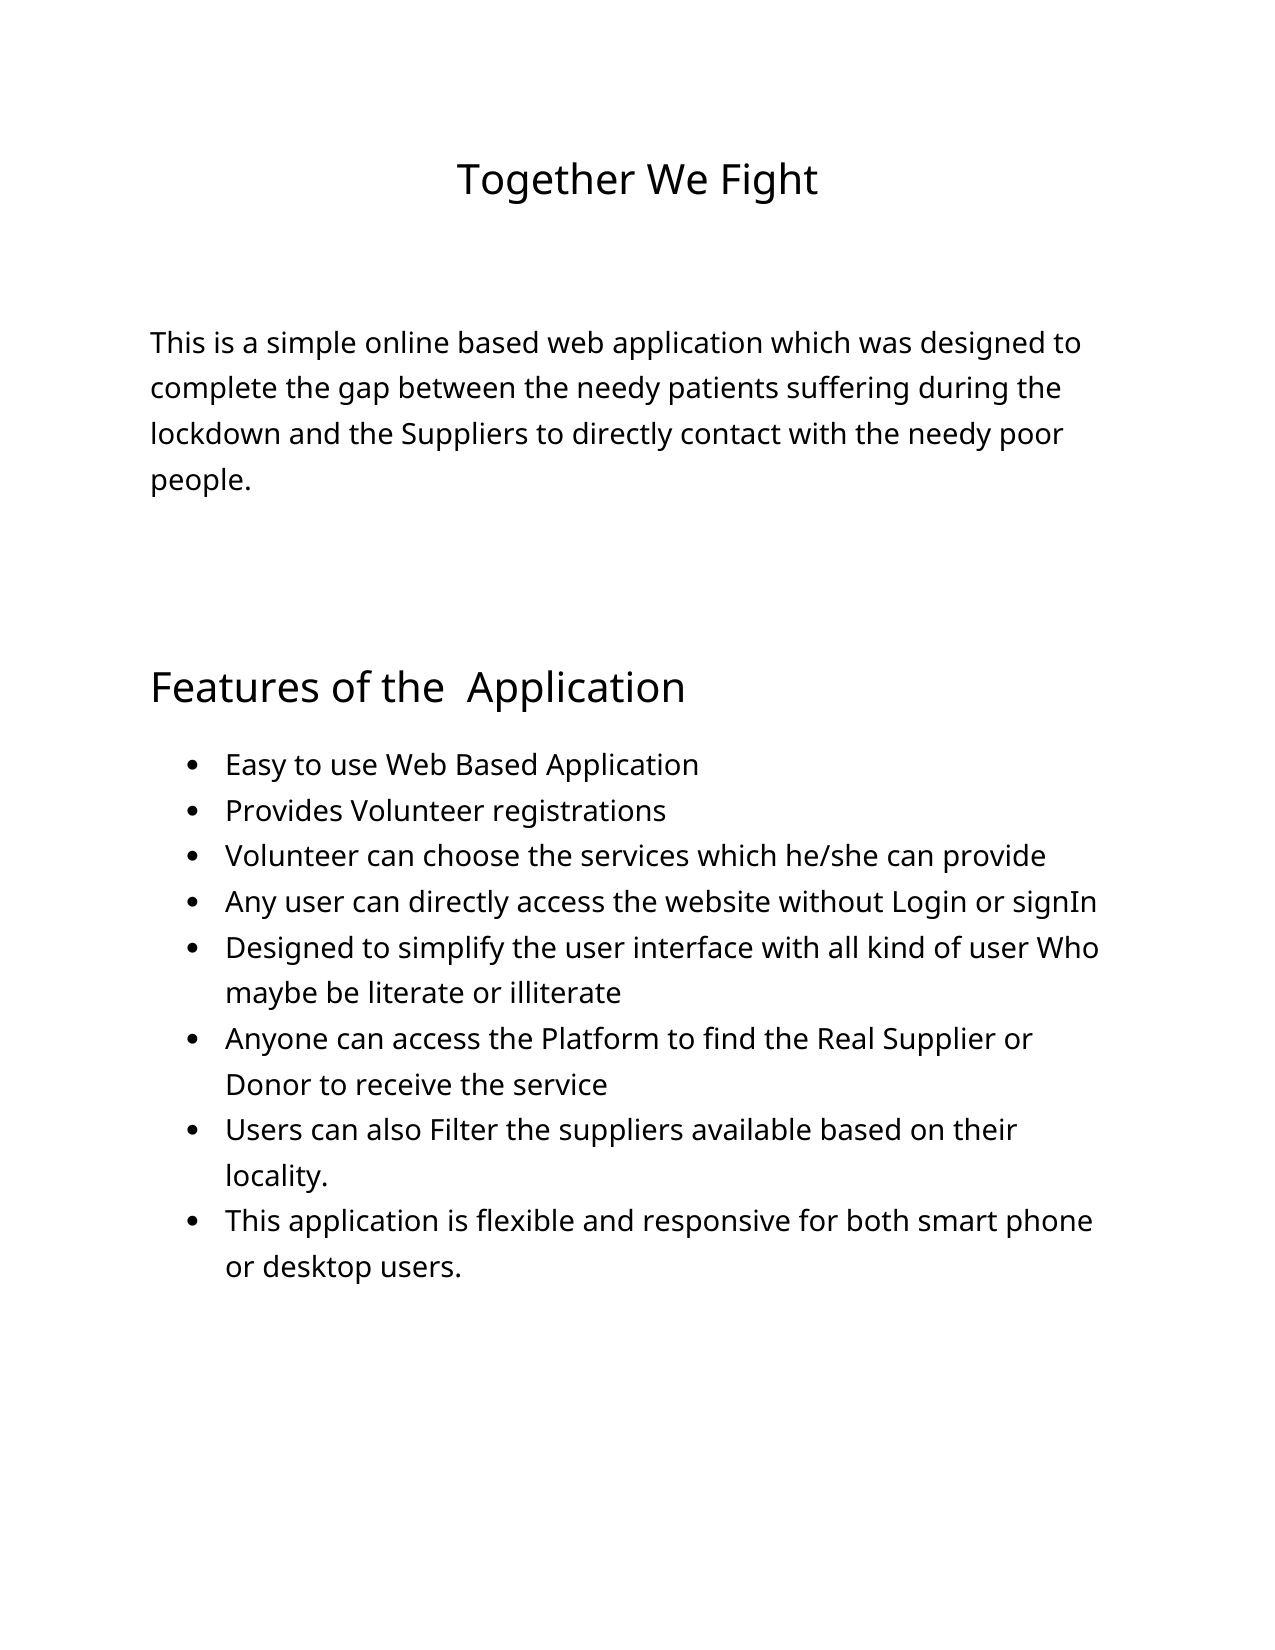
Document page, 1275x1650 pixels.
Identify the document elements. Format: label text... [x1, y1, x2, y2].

list Designed to simplify the user interface with all kind of user Who maybe be literate or illiterate [187, 927, 1125, 1012]
text Features of the Application [150, 658, 1125, 715]
text Together We Fight [150, 150, 1125, 207]
list Anyone can access the Platform to find the Real Supplier or Donor to receive the service [187, 1018, 1125, 1103]
list Easy to use Web Based Application [187, 744, 1125, 784]
list Provides Volunteer registrations [187, 790, 1125, 830]
list Volunteer can choose the services which he/she can provide [187, 836, 1125, 875]
list Users can also Filter the suppliers available based on their locality. [187, 1109, 1125, 1195]
text This is a simple online based web application which was designed to complete the gap between the needy patients suffering during the lockdown and the Suppliers to directly contact with the needy poor people. [150, 322, 1125, 499]
list This application is flexible and responsive for both smart phone or desktop users. [187, 1201, 1125, 1286]
list Any user can directly access the website without Login or signIn [187, 881, 1125, 921]
